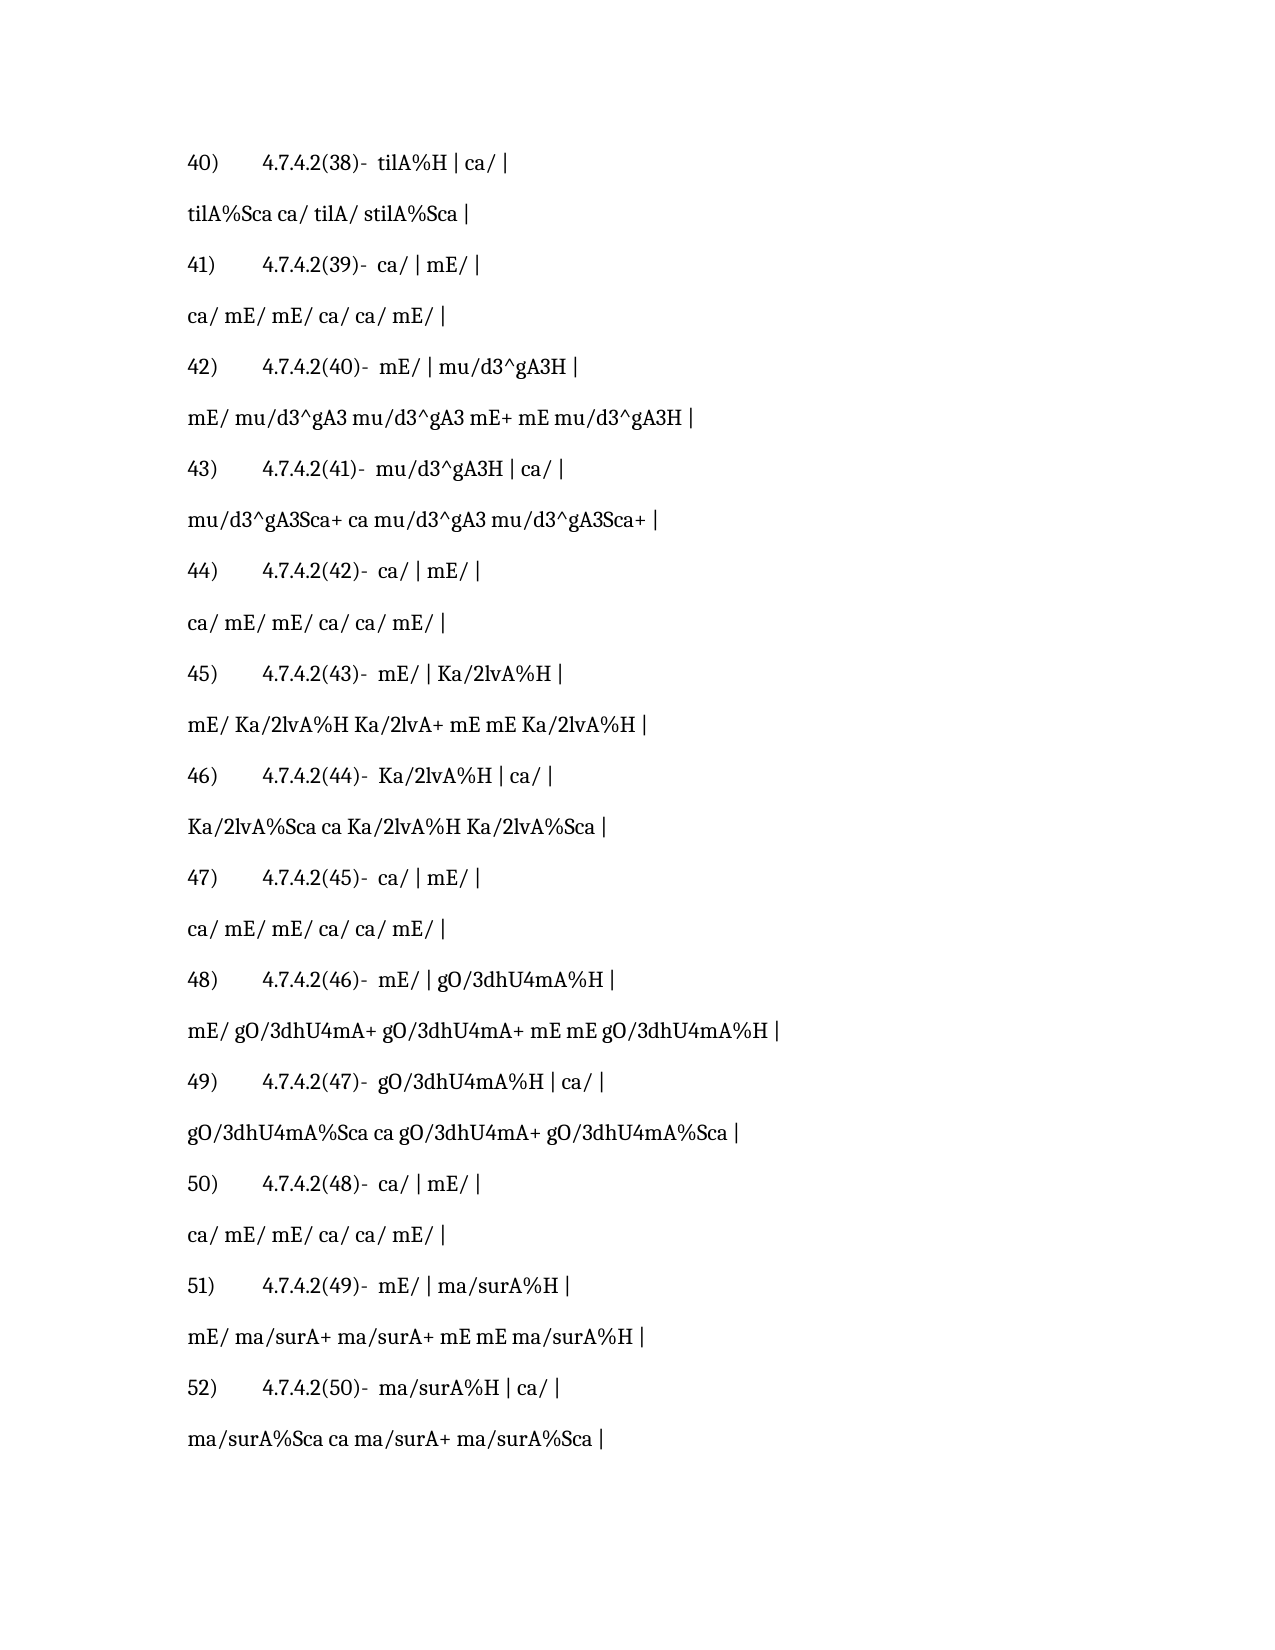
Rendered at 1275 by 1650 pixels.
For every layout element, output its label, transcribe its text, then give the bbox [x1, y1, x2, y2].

text tilA%Sca ca/ tilA/ stilA%Sca | [187, 201, 1087, 227]
text 45) 4.7.4.2(43)- mE/ | Ka/2lvA%H | [187, 660, 1087, 687]
text ca/ mE/ mE/ ca/ ca/ mE/ | [187, 916, 1087, 942]
text ca/ mE/ mE/ ca/ ca/ mE/ | [187, 1222, 1087, 1248]
text mE/ gO/3dhU4mA+ gO/3dhU4mA+ mE mE gO/3dhU4mA%H | [187, 1018, 1087, 1044]
text 41) 4.7.4.2(39)- ca/ | mE/ | [187, 252, 1087, 278]
text ca/ mE/ mE/ ca/ ca/ mE/ | [187, 609, 1087, 636]
text 50) 4.7.4.2(48)- ca/ | mE/ | [187, 1171, 1087, 1197]
text 46) 4.7.4.2(44)- Ka/2lvA%H | ca/ | [187, 762, 1087, 789]
text 42) 4.7.4.2(40)- mE/ | mu/d3^gA3H | [187, 354, 1087, 381]
text mE/ Ka/2lvA%H Ka/2lvA+ mE mE Ka/2lvA%H | [187, 711, 1087, 738]
text mE/ ma/surA+ ma/surA+ mE mE ma/surA%H | [187, 1324, 1087, 1350]
text mu/d3^gA3Sca+ ca mu/d3^gA3 mu/d3^gA3Sca+ | [187, 507, 1087, 534]
text 51) 4.7.4.2(49)- mE/ | ma/surA%H | [187, 1273, 1087, 1299]
text 47) 4.7.4.2(45)- ca/ | mE/ | [187, 864, 1087, 891]
text ma/surA%Sca ca ma/surA+ ma/surA%Sca | [187, 1426, 1087, 1452]
text 40) 4.7.4.2(38)- tilA%H | ca/ | [187, 150, 1087, 176]
text 43) 4.7.4.2(41)- mu/d3^gA3H | ca/ | [187, 456, 1087, 483]
text 49) 4.7.4.2(47)- gO/3dhU4mA%H | ca/ | [187, 1069, 1087, 1095]
text 48) 4.7.4.2(46)- mE/ | gO/3dhU4mA%H | [187, 967, 1087, 993]
text Ka/2lvA%Sca ca Ka/2lvA%H Ka/2lvA%Sca | [187, 813, 1087, 840]
text 52) 4.7.4.2(50)- ma/surA%H | ca/ | [187, 1375, 1087, 1401]
text 44) 4.7.4.2(42)- ca/ | mE/ | [187, 558, 1087, 585]
text mE/ mu/d3^gA3 mu/d3^gA3 mE+ mE mu/d3^gA3H | [187, 405, 1087, 432]
text gO/3dhU4mA%Sca ca gO/3dhU4mA+ gO/3dhU4mA%Sca | [187, 1120, 1087, 1146]
text ca/ mE/ mE/ ca/ ca/ mE/ | [187, 303, 1087, 329]
